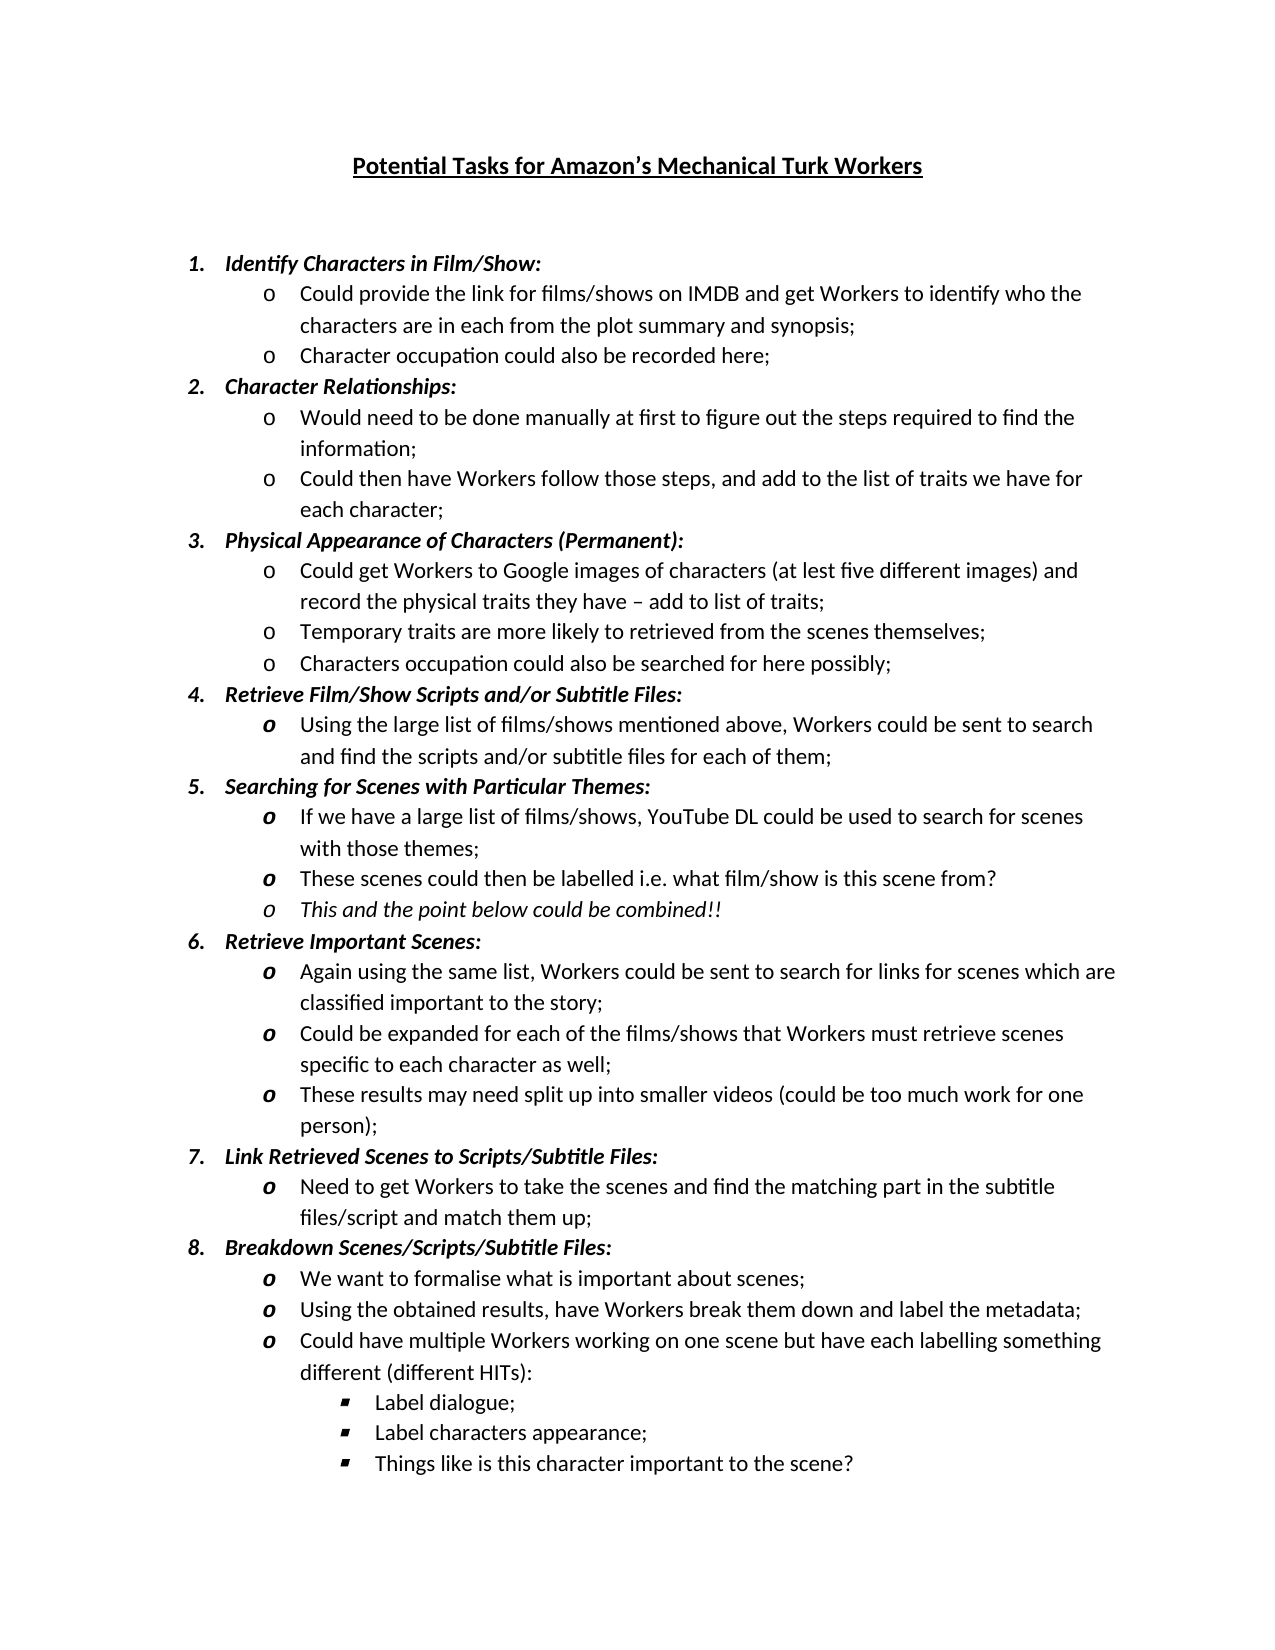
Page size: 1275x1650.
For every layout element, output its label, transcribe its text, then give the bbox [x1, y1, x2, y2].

list Searching for Scenes with Particular Themes: [187, 772, 1125, 800]
list Character occupation could also be recorded here; [262, 341, 1125, 370]
list Using the large list of films/shows mentioned above, Workers could be sent to search and find the scripts and/or subtitle files for each of them; [262, 711, 1125, 770]
list Character Relationships: [187, 372, 1125, 400]
list We want to formalise what is important about scenes; [262, 1264, 1125, 1293]
list Using the obtained results, have Workers break them down and label the metadata; [262, 1295, 1125, 1324]
list Breakdown Scenes/Scripts/Subtitle Files: [187, 1233, 1125, 1262]
list Could have multiple Workers working on one scene but have each labelling something different (different HITs): [262, 1327, 1125, 1386]
list These results may need split up into smaller videos (could be too much work for one person); [262, 1080, 1125, 1139]
list Could get Workers to Google images of characters (at lest five different images) and record the physical traits they have – add to list of traits; [262, 556, 1125, 615]
list Link Retrieved Scenes to Scripts/Subtitle Files: [187, 1142, 1125, 1170]
list Physical Appearance of Characters (Permanent): [187, 526, 1125, 554]
list This and the point below could be combined!! [262, 895, 1125, 924]
list Label characters appearance; [337, 1418, 1125, 1446]
list Could be expanded for each of the films/shows that Workers must retrieve scenes specific to each character as well; [262, 1019, 1125, 1078]
list Would need to be done manually at first to figure out the steps required to find the information; [262, 403, 1125, 462]
list Again using the same list, Workers could be sent to search for links for scenes which are classified important to the story; [262, 957, 1125, 1016]
list Retrieve Important Scenes: [187, 927, 1125, 955]
list These scenes could then be labelled i.e. what film/show is this scene from? [262, 864, 1125, 893]
text Potential Tasks for Amazon’s Mechanical Turk Workers [150, 150, 1125, 181]
list Characters occupation could also be searched for here possibly; [262, 649, 1125, 678]
list Could provide the link for films/shows on IMDB and get Workers to identify who the characters are in each from the plot summary and synopsis; [262, 279, 1125, 339]
list Identify Characters in Film/Show: [187, 249, 1125, 277]
list Could then have Workers follow those steps, and add to the list of traits we have for each character; [262, 464, 1125, 523]
list Temporary traits are more likely to retrieved from the scenes themselves; [262, 617, 1125, 647]
list Retrieve Film/Show Scripts and/or Subtitle Files: [187, 680, 1125, 708]
list Label dialogue; [337, 1388, 1125, 1416]
list Need to get Workers to take the scenes and find the matching part in the subtitle files/script and match them up; [262, 1172, 1125, 1231]
list Things like is this character important to the scene? [337, 1449, 1125, 1477]
list If we have a large list of films/shows, YouTube DL could be used to search for scenes with those themes; [262, 802, 1125, 862]
